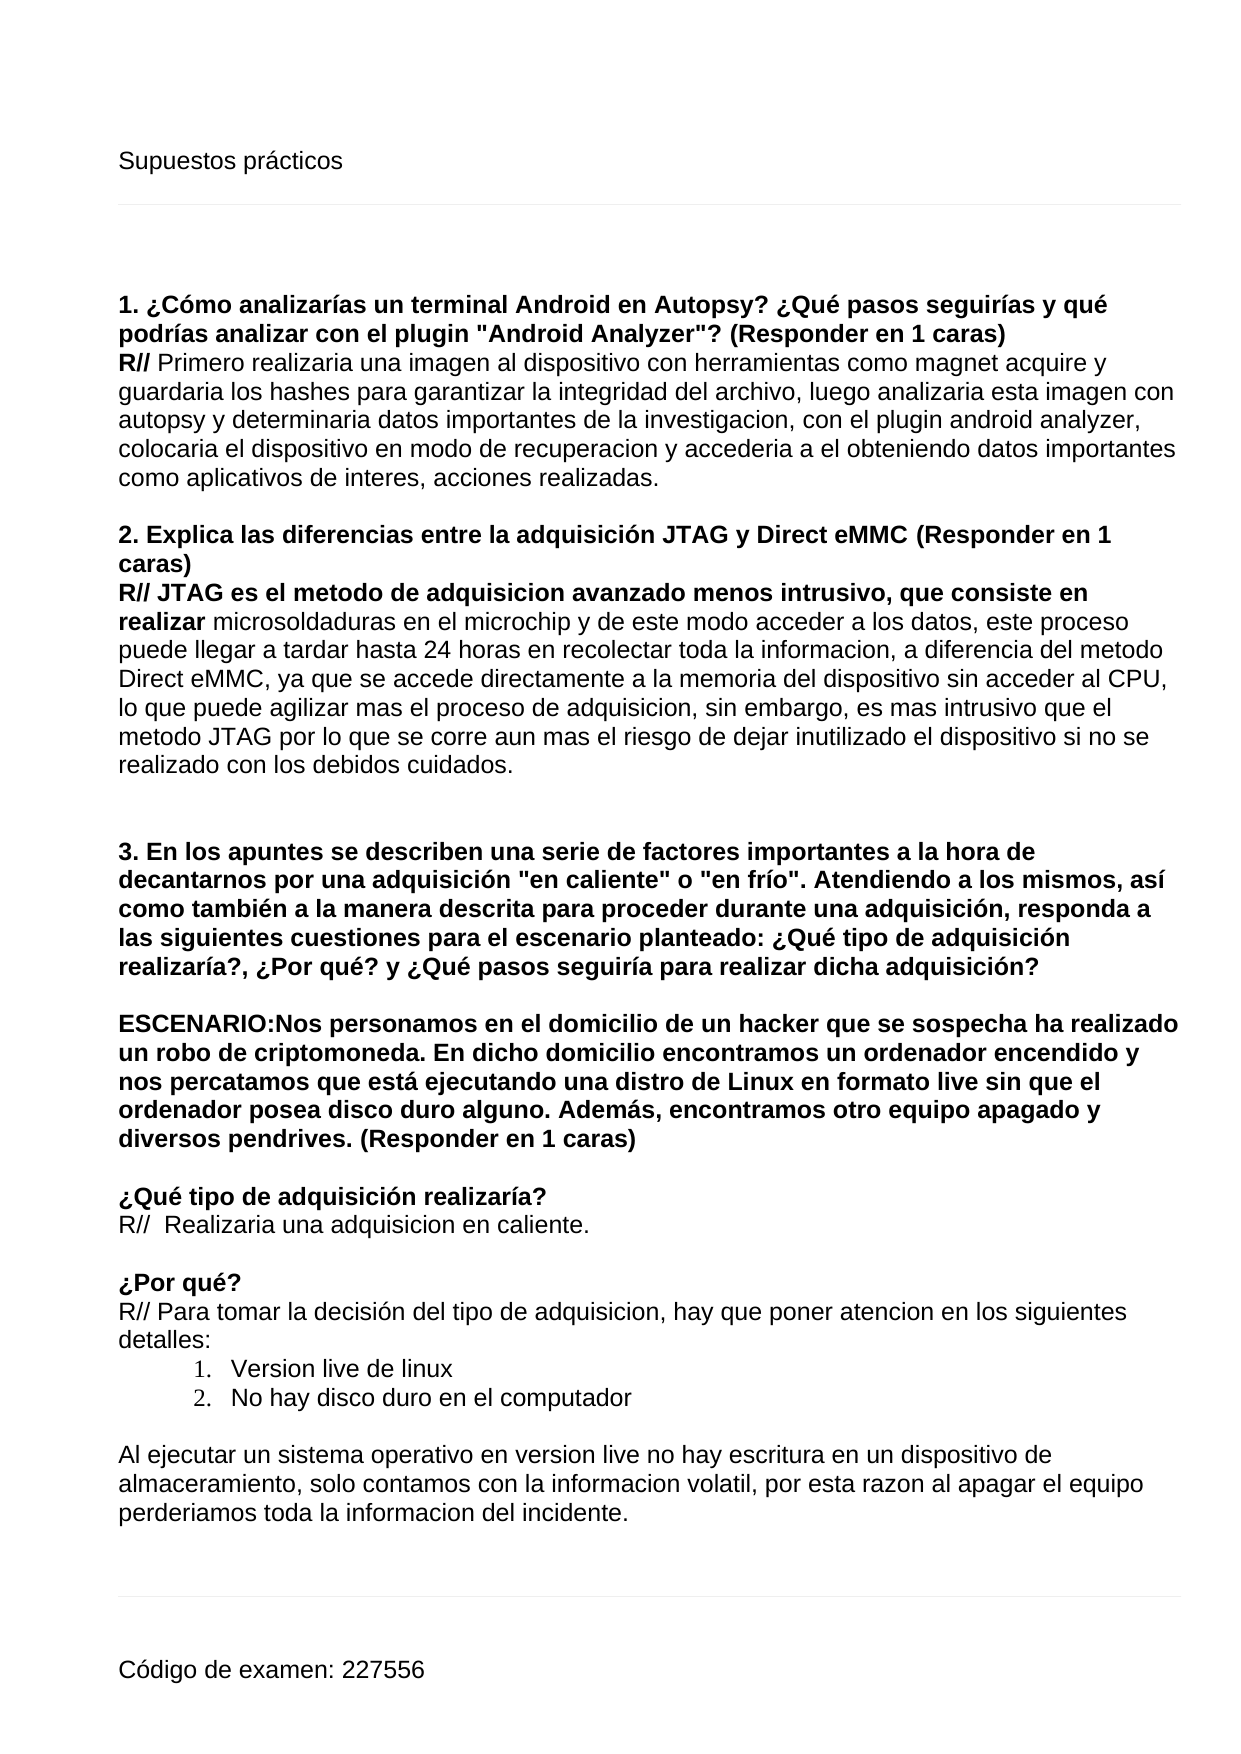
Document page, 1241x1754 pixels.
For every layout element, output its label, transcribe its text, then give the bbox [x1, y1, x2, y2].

list No hay disco duro en el computador [193, 1383, 1181, 1412]
text R// Para tomar la decisión del tipo de adquisicion, hay que poner atencion en los siguientes detalles: [118, 1297, 1181, 1354]
text R// JTAG es el metodo de adquisicion avanzado menos intrusivo, que consiste en realizar microsoldaduras en el microchip y de este modo acceder a los datos, este proceso puede llegar a tardar hasta 24 horas en recolectar toda la informacion, a diferencia del metodo Direct eMMC, ya que se accede directamente a la memoria del dispositivo sin acceder al CPU, lo que puede agilizar mas el proceso de adquisicion, sin embargo, es mas intrusivo que el metodo JTAG por lo que se corre aun mas el riesgo de dejar inutilizado el dispositivo si no se realizado con los debidos cuidados. 3. En los apuntes se describen una serie de factores importantes a la hora de decantarnos por una adquisición "en caliente" o "en frío". Atendiendo a los mismos, así como también a la manera descrita para proceder durante una adquisición, responda a las siguientes cuestiones para el escenario planteado: ¿Qué tipo de adquisición realizaría?, ¿Por qué? y ¿Qué pasos seguiría para realizar dicha adquisición? ESCENARIO:Nos personamos en el domicilio de un hacker que se sospecha ha realizado un robo de criptomoneda. En dicho domicilio encontramos un ordenador encendido y nos percatamos que está ejecutando una distro de Linux en formato live sin que el ordenador posea disco duro alguno. Además, encontramos otro equipo apagado y diversos pendrives. (Responder en 1 caras) [118, 578, 1181, 1182]
text ¿Por qué? [118, 1268, 1181, 1297]
text R// Realizaria una adquisicion en caliente. [118, 1210, 1181, 1239]
text Supuestos prácticos [118, 146, 1181, 175]
text Al ejecutar un sistema operativo en version live no hay escritura en un dispositivo de almaceramiento, solo contamos con la informacion volatil, por esta razon al apagar el equipo perderiamos toda la informacion del incidente. [118, 1441, 1181, 1527]
text ¿Qué tipo de adquisición realizaría? [118, 1182, 1181, 1210]
list Version live de linux [193, 1354, 1181, 1383]
text 1. ¿Cómo analizarías un terminal Android en Autopsy? ¿Qué pasos seguirías y qué podrías analizar con el plugin "Android Analyzer"? (Responder en 1 caras) R// Primero realizaria una imagen al dispositivo con herramientas como magnet acquire y guardaria los hashes para garantizar la integridad del archivo, luego analizaria esta imagen con autopsy y determinaria datos importantes de la investigacion, con el plugin android analyzer, colocaria el dispositivo en modo de recuperacion y accederia a el obteniendo datos importantes como aplicativos de interes, acciones realizadas. 2. Explica las diferencias entre la adquisición JTAG y Direct eMMC (Responder en 1 caras) [118, 233, 1181, 578]
